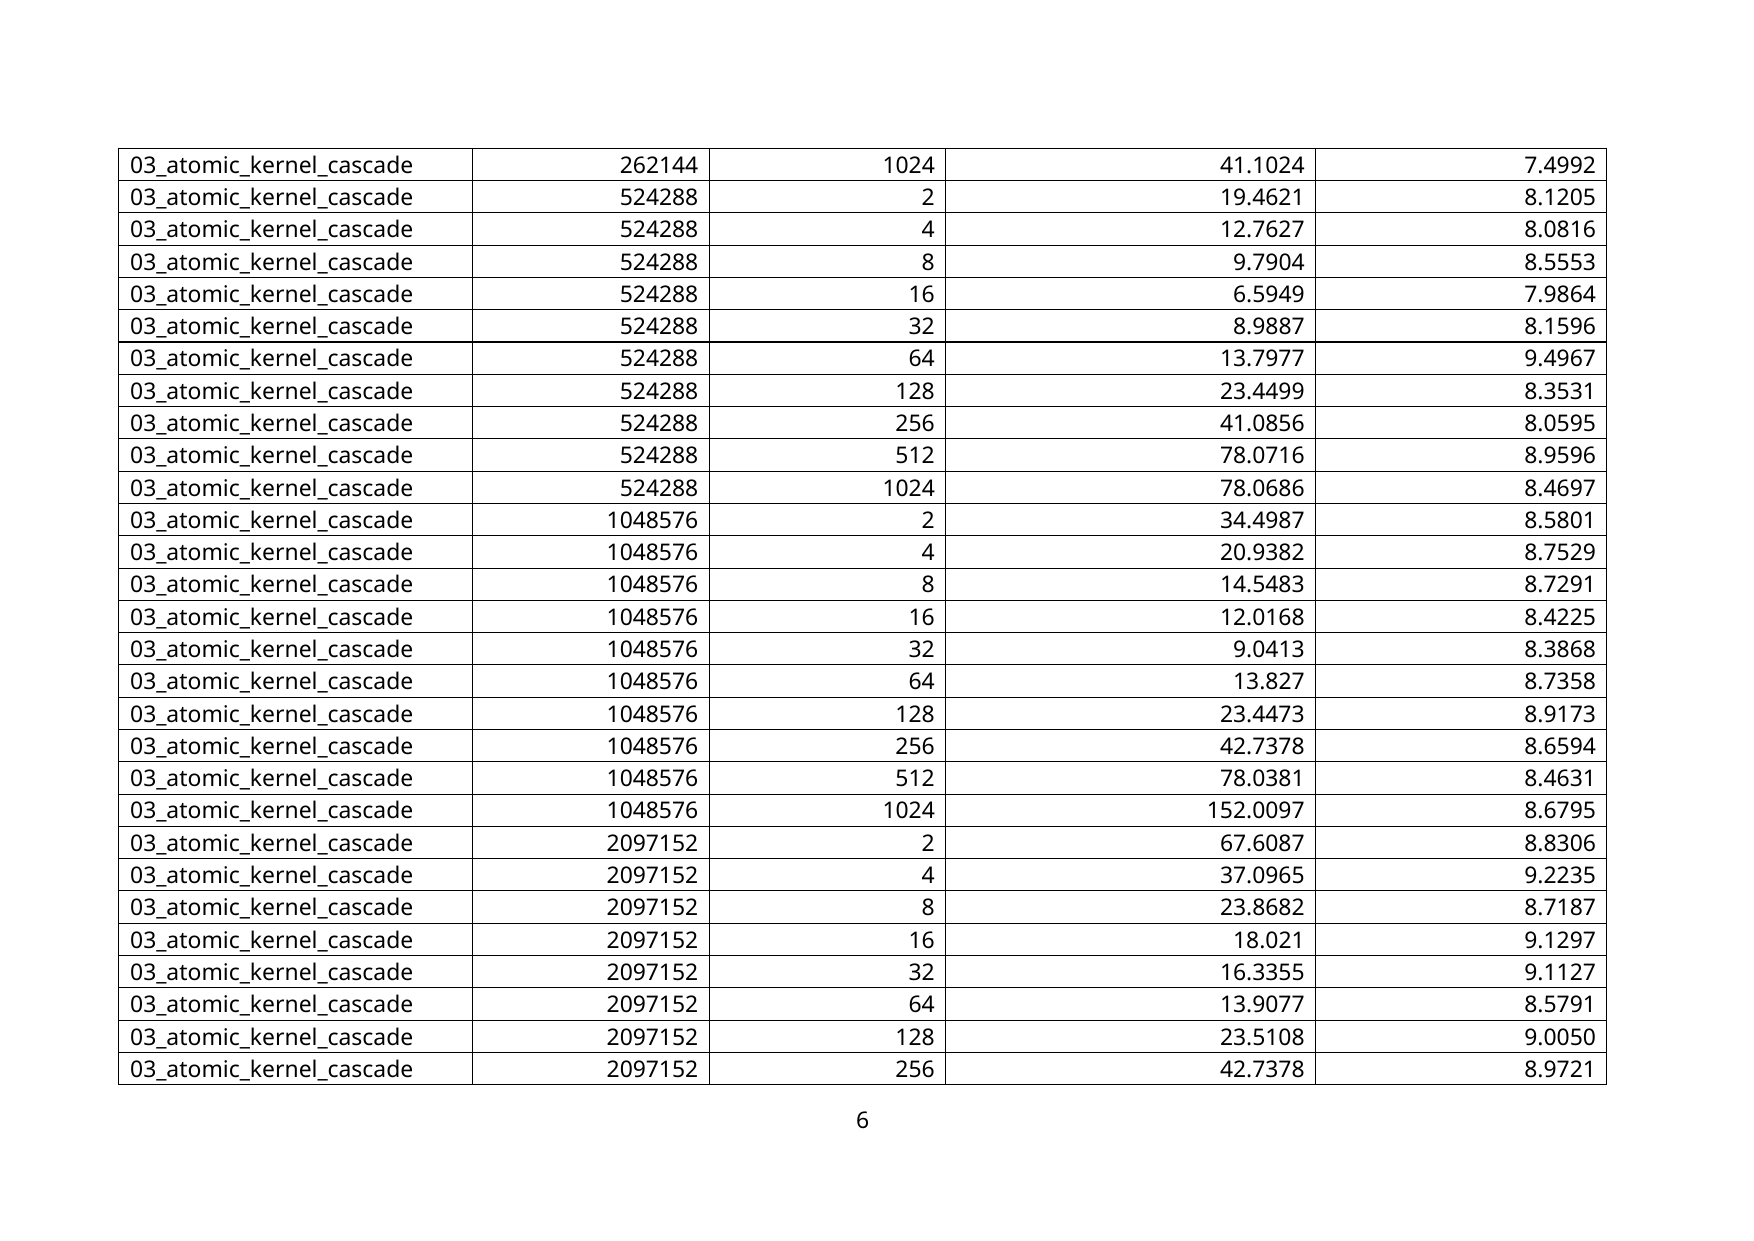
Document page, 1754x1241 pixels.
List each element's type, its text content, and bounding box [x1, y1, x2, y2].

table_cell 524288 [473, 278, 709, 309]
table_cell 512 [710, 439, 945, 471]
table_cell 2097152 [473, 1021, 709, 1052]
table_cell 8.9596 [1316, 439, 1606, 471]
table_cell 32 [710, 310, 945, 341]
table_cell 8 [710, 569, 945, 600]
table_cell 8.5801 [1316, 504, 1606, 535]
table_cell 20.9382 [946, 536, 1315, 567]
table_cell 03_atomic_kernel_cascade [119, 246, 472, 277]
table_cell 512 [710, 762, 945, 793]
table_cell 2097152 [473, 956, 709, 987]
table_cell 1048576 [473, 795, 709, 826]
table_cell 42.7378 [946, 1053, 1315, 1084]
table_cell 9.0413 [946, 633, 1315, 664]
table_cell 256 [710, 730, 945, 761]
table_cell 8 [710, 246, 945, 277]
table_cell 524288 [473, 181, 709, 212]
table_cell 42.7378 [946, 730, 1315, 761]
table_cell 14.5483 [946, 569, 1315, 600]
table_cell 2097152 [473, 988, 709, 1019]
table_cell 1048576 [473, 504, 709, 535]
table_cell 34.4987 [946, 504, 1315, 535]
table_cell 03_atomic_kernel_cascade [119, 795, 472, 826]
table_cell 03_atomic_kernel_cascade [119, 536, 472, 567]
table_cell 03_atomic_kernel_cascade [119, 730, 472, 761]
table_cell 2 [710, 181, 945, 212]
table_cell 1048576 [473, 665, 709, 697]
table_cell 03_atomic_kernel_cascade [119, 310, 472, 341]
table_cell 2097152 [473, 891, 709, 923]
table_cell 03_atomic_kernel_cascade [119, 504, 472, 535]
table_cell 524288 [473, 439, 709, 471]
table_cell 41.1024 [946, 149, 1315, 180]
table_cell 2 [710, 504, 945, 535]
table_cell 41.0856 [946, 407, 1315, 438]
table_cell 19.4621 [946, 181, 1315, 212]
table_cell 64 [710, 665, 945, 697]
table_cell 8.7529 [1316, 536, 1606, 567]
table_cell 03_atomic_kernel_cascade [119, 213, 472, 244]
table_cell 16 [710, 278, 945, 309]
table_cell 8.1596 [1316, 310, 1606, 341]
table_cell 03_atomic_kernel_cascade [119, 665, 472, 697]
table_cell 16.3355 [946, 956, 1315, 987]
table_cell 78.0686 [946, 472, 1315, 503]
table_cell 7.4992 [1316, 149, 1606, 180]
table_cell 8.1205 [1316, 181, 1606, 212]
table_cell 03_atomic_kernel_cascade [119, 988, 472, 1019]
table_cell 03_atomic_kernel_cascade [119, 569, 472, 600]
table_cell 524288 [473, 472, 709, 503]
table_cell 23.4499 [946, 375, 1315, 406]
table_cell 7.9864 [1316, 278, 1606, 309]
table_cell 1024 [710, 149, 945, 180]
table_cell 03_atomic_kernel_cascade [119, 278, 472, 309]
table_cell 03_atomic_kernel_cascade [119, 859, 472, 890]
table_cell 8.5553 [1316, 246, 1606, 277]
table_cell 9.2235 [1316, 859, 1606, 890]
table_cell 03_atomic_kernel_cascade [119, 762, 472, 793]
table_cell 262144 [473, 149, 709, 180]
table_cell 2097152 [473, 859, 709, 890]
table_cell 524288 [473, 407, 709, 438]
table_cell 524288 [473, 213, 709, 244]
table_cell 256 [710, 407, 945, 438]
table_cell 1048576 [473, 536, 709, 567]
table_cell 12.0168 [946, 601, 1315, 632]
table_cell 128 [710, 1021, 945, 1052]
table_cell 03_atomic_kernel_cascade [119, 439, 472, 471]
table_cell 03_atomic_kernel_cascade [119, 601, 472, 632]
table_cell 1048576 [473, 569, 709, 600]
table_cell 1048576 [473, 730, 709, 761]
table_cell 9.1127 [1316, 956, 1606, 987]
table_cell 9.7904 [946, 246, 1315, 277]
table_cell 78.0381 [946, 762, 1315, 793]
table_cell 13.7977 [946, 343, 1315, 374]
table_cell 18.021 [946, 924, 1315, 955]
table_cell 23.4473 [946, 698, 1315, 729]
table_cell 1048576 [473, 633, 709, 664]
table_cell 6.5949 [946, 278, 1315, 309]
table_cell 8.0816 [1316, 213, 1606, 244]
table_cell 256 [710, 1053, 945, 1084]
table_cell 16 [710, 601, 945, 632]
table_cell 8.3531 [1316, 375, 1606, 406]
table_cell 12.7627 [946, 213, 1315, 244]
table_cell 03_atomic_kernel_cascade [119, 472, 472, 503]
table_cell 32 [710, 956, 945, 987]
table_cell 32 [710, 633, 945, 664]
table_cell 8.4631 [1316, 762, 1606, 793]
table_cell 1048576 [473, 762, 709, 793]
table_cell 9.4967 [1316, 343, 1606, 374]
table_cell 9.1297 [1316, 924, 1606, 955]
table_cell 8.9887 [946, 310, 1315, 341]
table_cell 8.7291 [1316, 569, 1606, 600]
table_cell 67.6087 [946, 827, 1315, 858]
table_cell 4 [710, 859, 945, 890]
table_cell 13.9077 [946, 988, 1315, 1019]
table_cell 1048576 [473, 698, 709, 729]
table_cell 8.6795 [1316, 795, 1606, 826]
table_cell 8.3868 [1316, 633, 1606, 664]
table_cell 8.6594 [1316, 730, 1606, 761]
table_cell 03_atomic_kernel_cascade [119, 343, 472, 374]
table_cell 8.9173 [1316, 698, 1606, 729]
table_cell 128 [710, 698, 945, 729]
table_cell 03_atomic_kernel_cascade [119, 698, 472, 729]
table_cell 64 [710, 343, 945, 374]
table_cell 524288 [473, 375, 709, 406]
table_cell 2 [710, 827, 945, 858]
table_cell 1024 [710, 795, 945, 826]
table_cell 03_atomic_kernel_cascade [119, 407, 472, 438]
table_cell 8.9721 [1316, 1053, 1606, 1084]
table_cell 1048576 [473, 601, 709, 632]
table_cell 03_atomic_kernel_cascade [119, 375, 472, 406]
table_cell 524288 [473, 246, 709, 277]
table_cell 03_atomic_kernel_cascade [119, 827, 472, 858]
table_cell 23.5108 [946, 1021, 1315, 1052]
table_cell 03_atomic_kernel_cascade [119, 956, 472, 987]
table_cell 03_atomic_kernel_cascade [119, 633, 472, 664]
table_cell 2097152 [473, 924, 709, 955]
table_cell 9.0050 [1316, 1021, 1606, 1052]
table_cell 23.8682 [946, 891, 1315, 923]
table_cell 128 [710, 375, 945, 406]
table_cell 2097152 [473, 1053, 709, 1084]
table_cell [119, 1053, 472, 1084]
table_cell 78.0716 [946, 439, 1315, 471]
table_cell 37.0965 [946, 859, 1315, 890]
table_cell 8.4697 [1316, 472, 1606, 503]
table_cell 4 [710, 213, 945, 244]
table_cell 8.7187 [1316, 891, 1606, 923]
table_cell 03_atomic_kernel_cascade [119, 1021, 472, 1052]
table_cell 8.0595 [1316, 407, 1606, 438]
table_cell 64 [710, 988, 945, 1019]
table_cell 4 [710, 536, 945, 567]
table_cell 03_atomic_kernel_cascade [119, 181, 472, 212]
table_cell 13.827 [946, 665, 1315, 697]
table_cell 8.5791 [1316, 988, 1606, 1019]
table_cell 8.8306 [1316, 827, 1606, 858]
table_cell 524288 [473, 343, 709, 374]
table_cell 524288 [473, 310, 709, 341]
table_cell 03_atomic_kernel_cascade [119, 924, 472, 955]
table_cell 8.7358 [1316, 665, 1606, 697]
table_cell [119, 149, 472, 180]
table_cell 8.4225 [1316, 601, 1606, 632]
table_cell 8 [710, 891, 945, 923]
table_cell 1024 [710, 472, 945, 503]
table_cell 16 [710, 924, 945, 955]
table_cell 03_atomic_kernel_cascade [119, 891, 472, 923]
table_cell 152.0097 [946, 795, 1315, 826]
table_cell 2097152 [473, 827, 709, 858]
